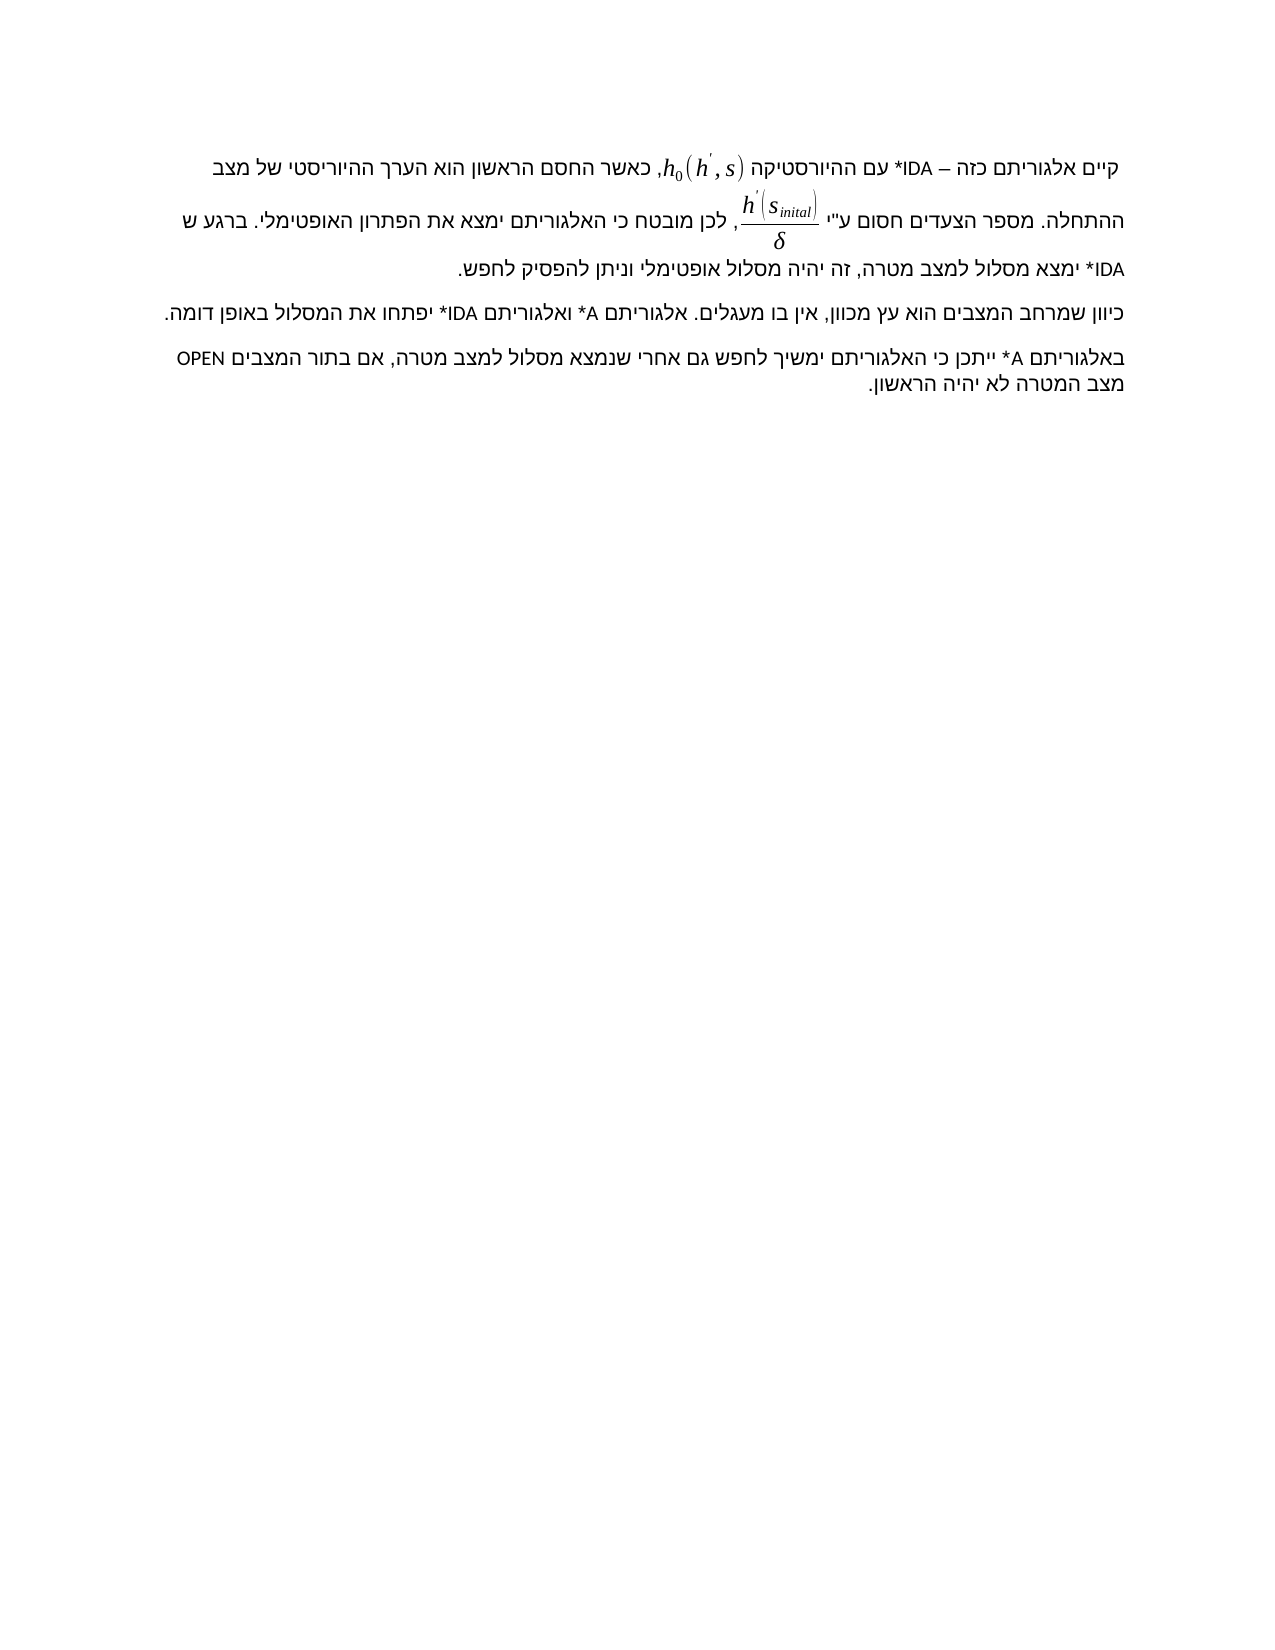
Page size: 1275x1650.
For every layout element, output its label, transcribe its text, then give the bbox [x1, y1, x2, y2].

text באלגוריתם A* ייתכן כי האלגוריתם ימשיך לחפש גם אחרי שנמצא מסלול למצב מטרה, אם בתור המצבים OPEN מצב המטרה לא יהיה הראשון. [150, 345, 1125, 396]
text כיוון שמרחב המצבים הוא עץ מכוון, אין בו מעגלים. אלגוריתם A* ואלגוריתם IDA* יפתחו את המסלול באופן דומה. [150, 301, 1125, 326]
